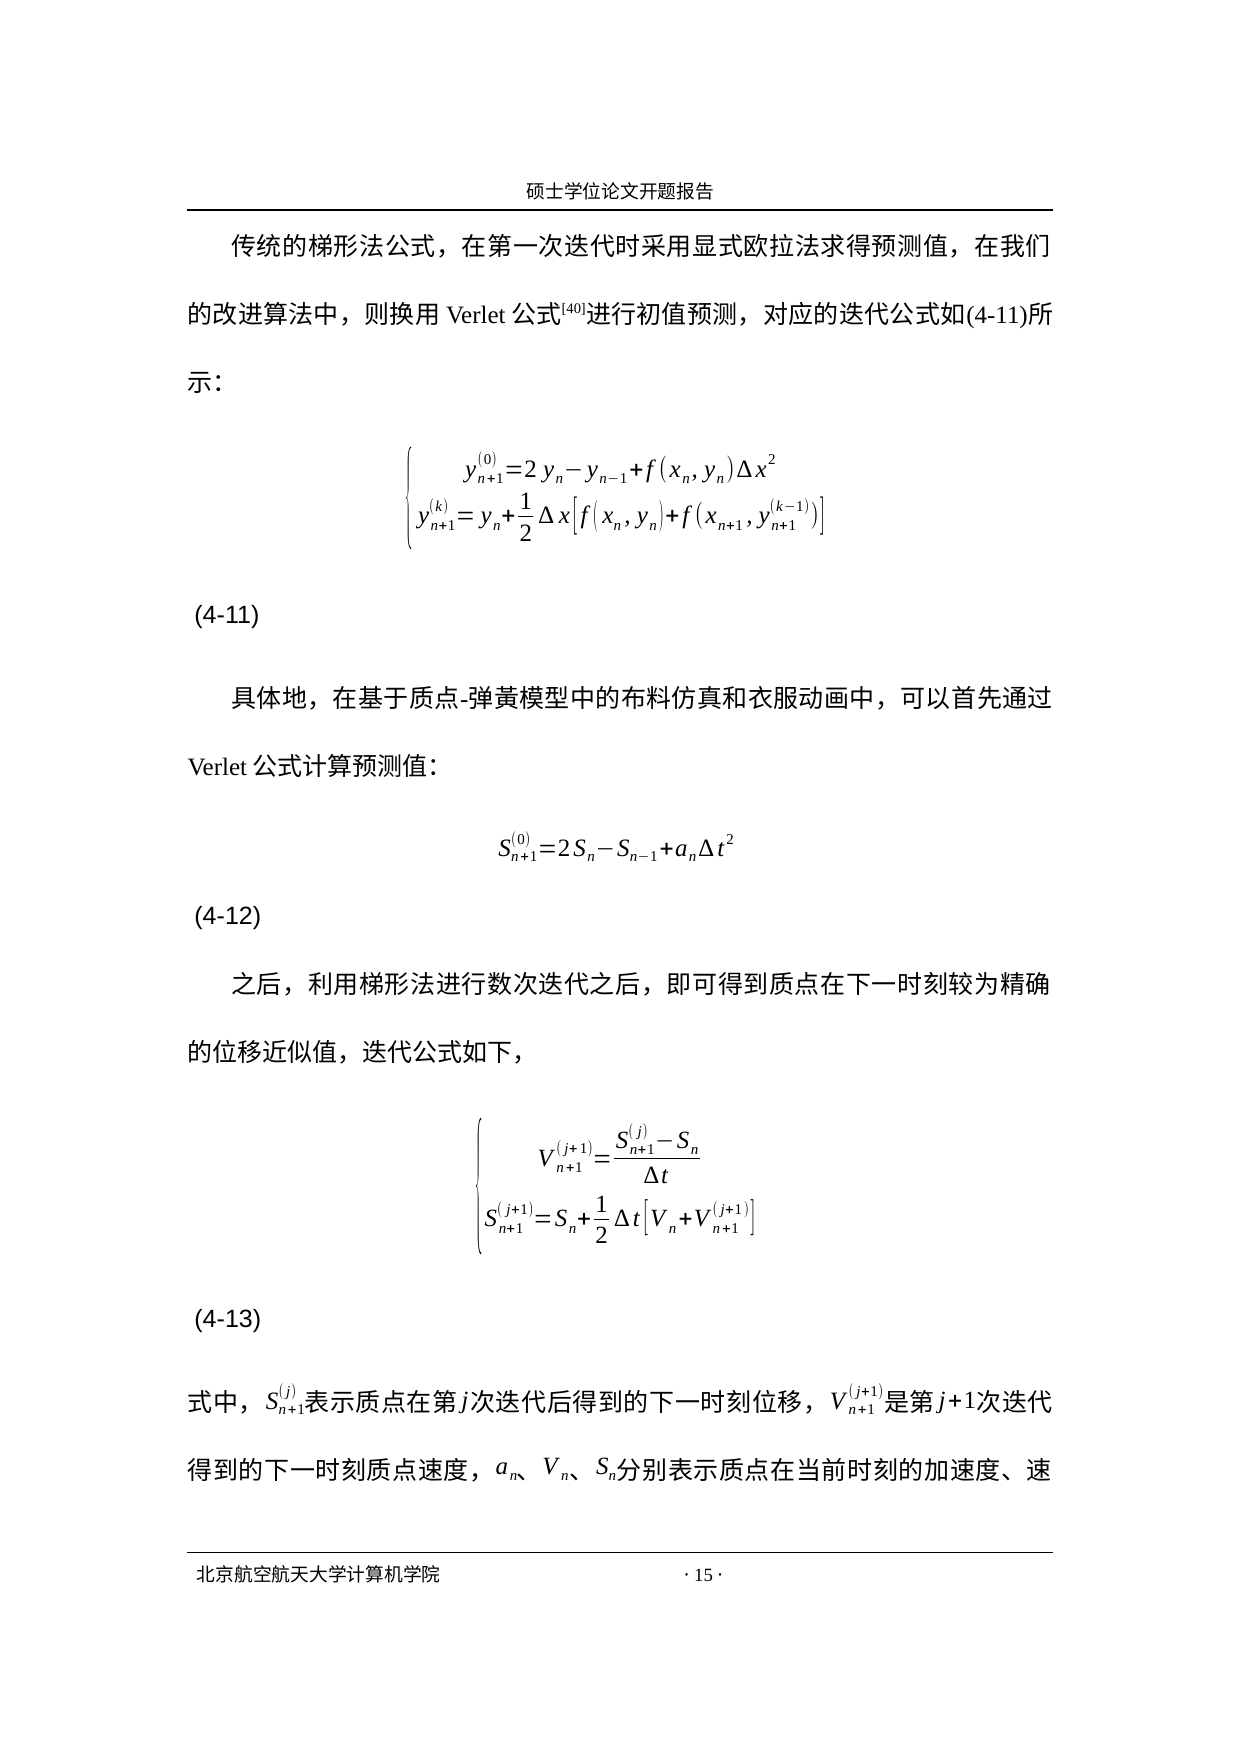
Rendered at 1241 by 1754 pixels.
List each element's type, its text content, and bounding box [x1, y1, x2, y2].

text (4-10) [187, 597, 1053, 631]
text 具体地，在基于质点-弹黃模型中的布料仿真和衣服动画中，可以首先通过Verlet公式计算预测值： [187, 662, 1053, 798]
text 式中，表示质点在第次迭代后得到的下一时刻位移，是第次迭代得到的下一时刻质点速度，、、分别表示质点在当前时刻的加速度、速度、位移，是质点在上一时刻的位移，为数值积分的时间步长。 [187, 1367, 1053, 1502]
text (4-12) [187, 1302, 1053, 1336]
text 之后，利用梯形法进行数次迭代之后，即可得到质点在下一时刻较为精确的位移近似值，迭代公式如下， [187, 949, 1053, 1085]
text (4-11) [187, 898, 1053, 932]
